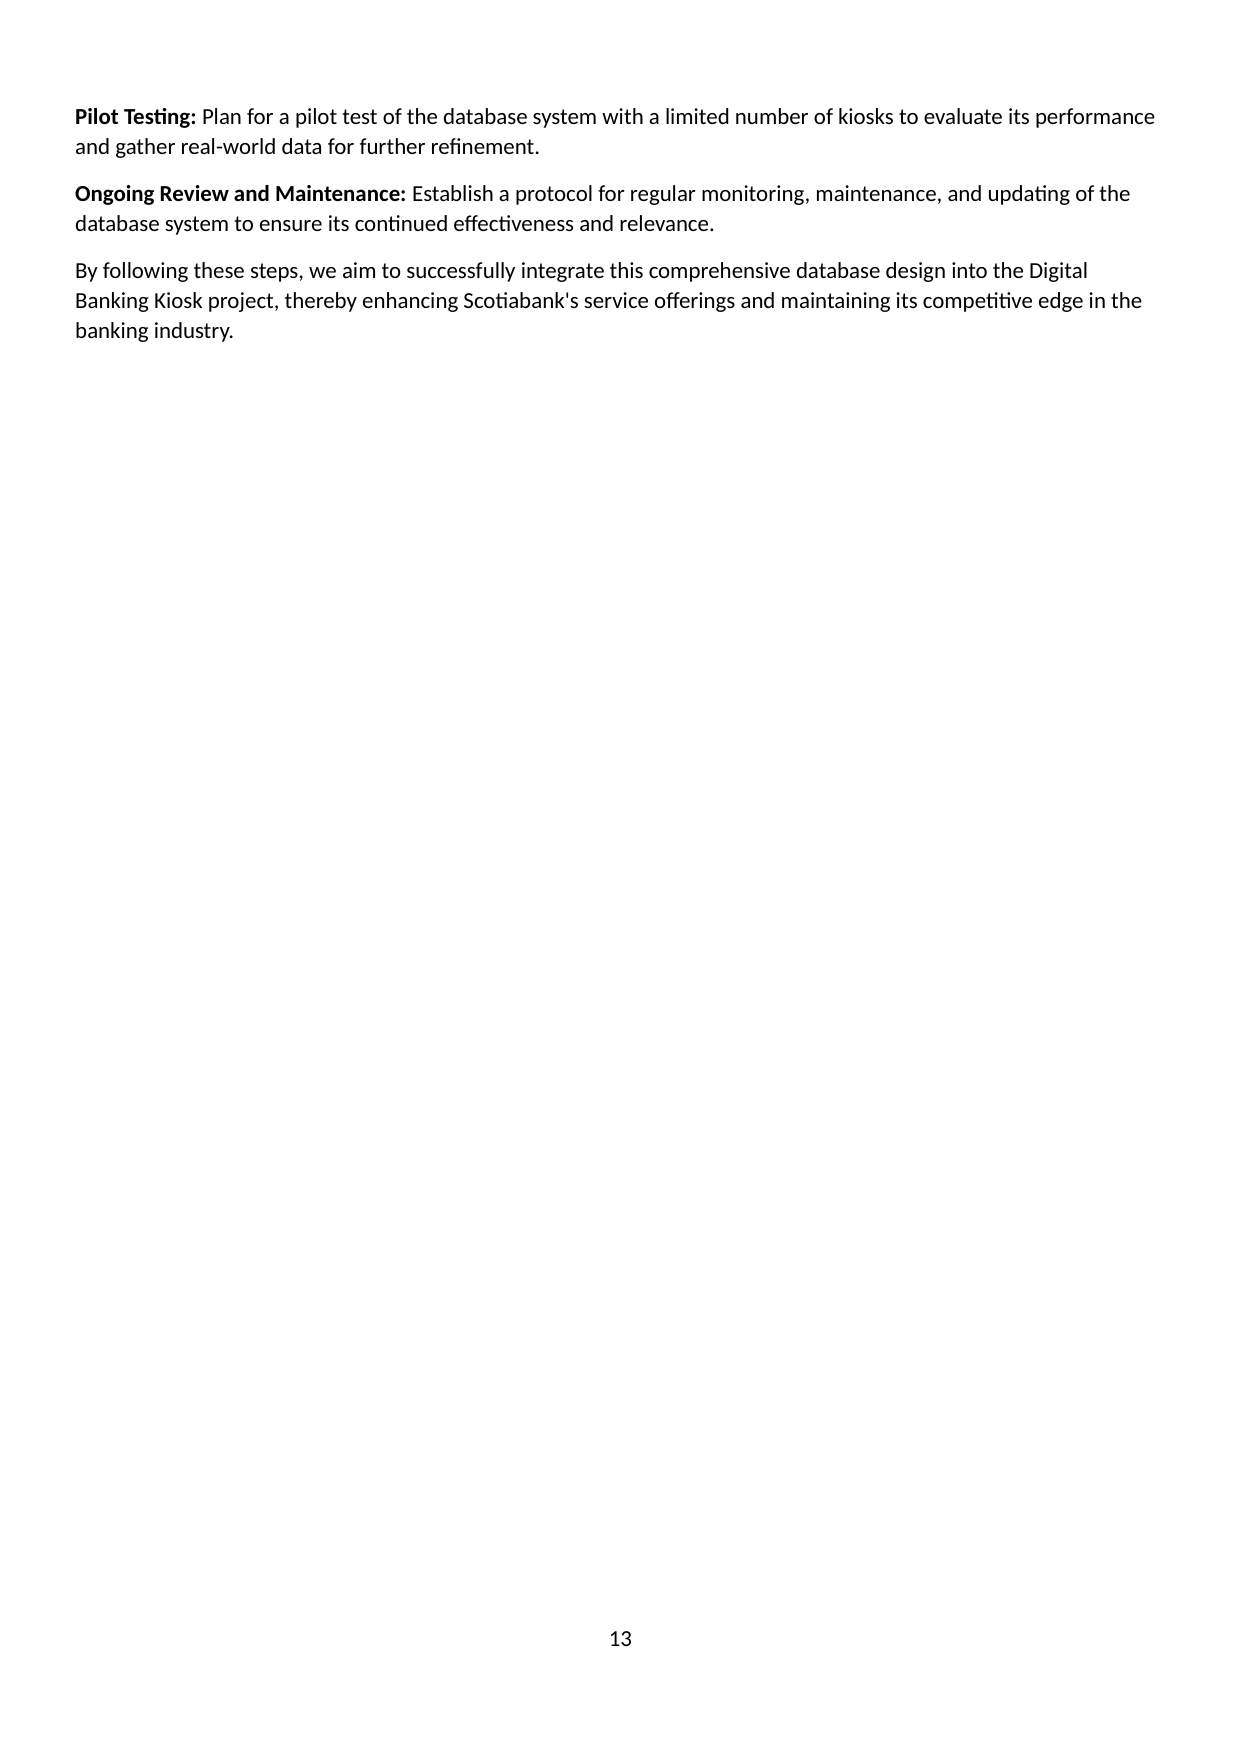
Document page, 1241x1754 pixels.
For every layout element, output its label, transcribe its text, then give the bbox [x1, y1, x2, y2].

text Ongoing Review and Maintenance: Establish a protocol for regular monitoring, maintenance, and updating of the database system to ensure its continued effectiveness and relevance. [75, 179, 1165, 237]
text By following these steps, we aim to successfully integrate this comprehensive database design into the Digital Banking Kiosk project, thereby enhancing Scotiabank's service offerings and maintaining its competitive edge in the banking industry. [75, 256, 1165, 344]
text Pilot Testing: Plan for a pilot test of the database system with a limited number of kiosks to evaluate its performance and gather real-world data for further refinement. [75, 102, 1165, 160]
